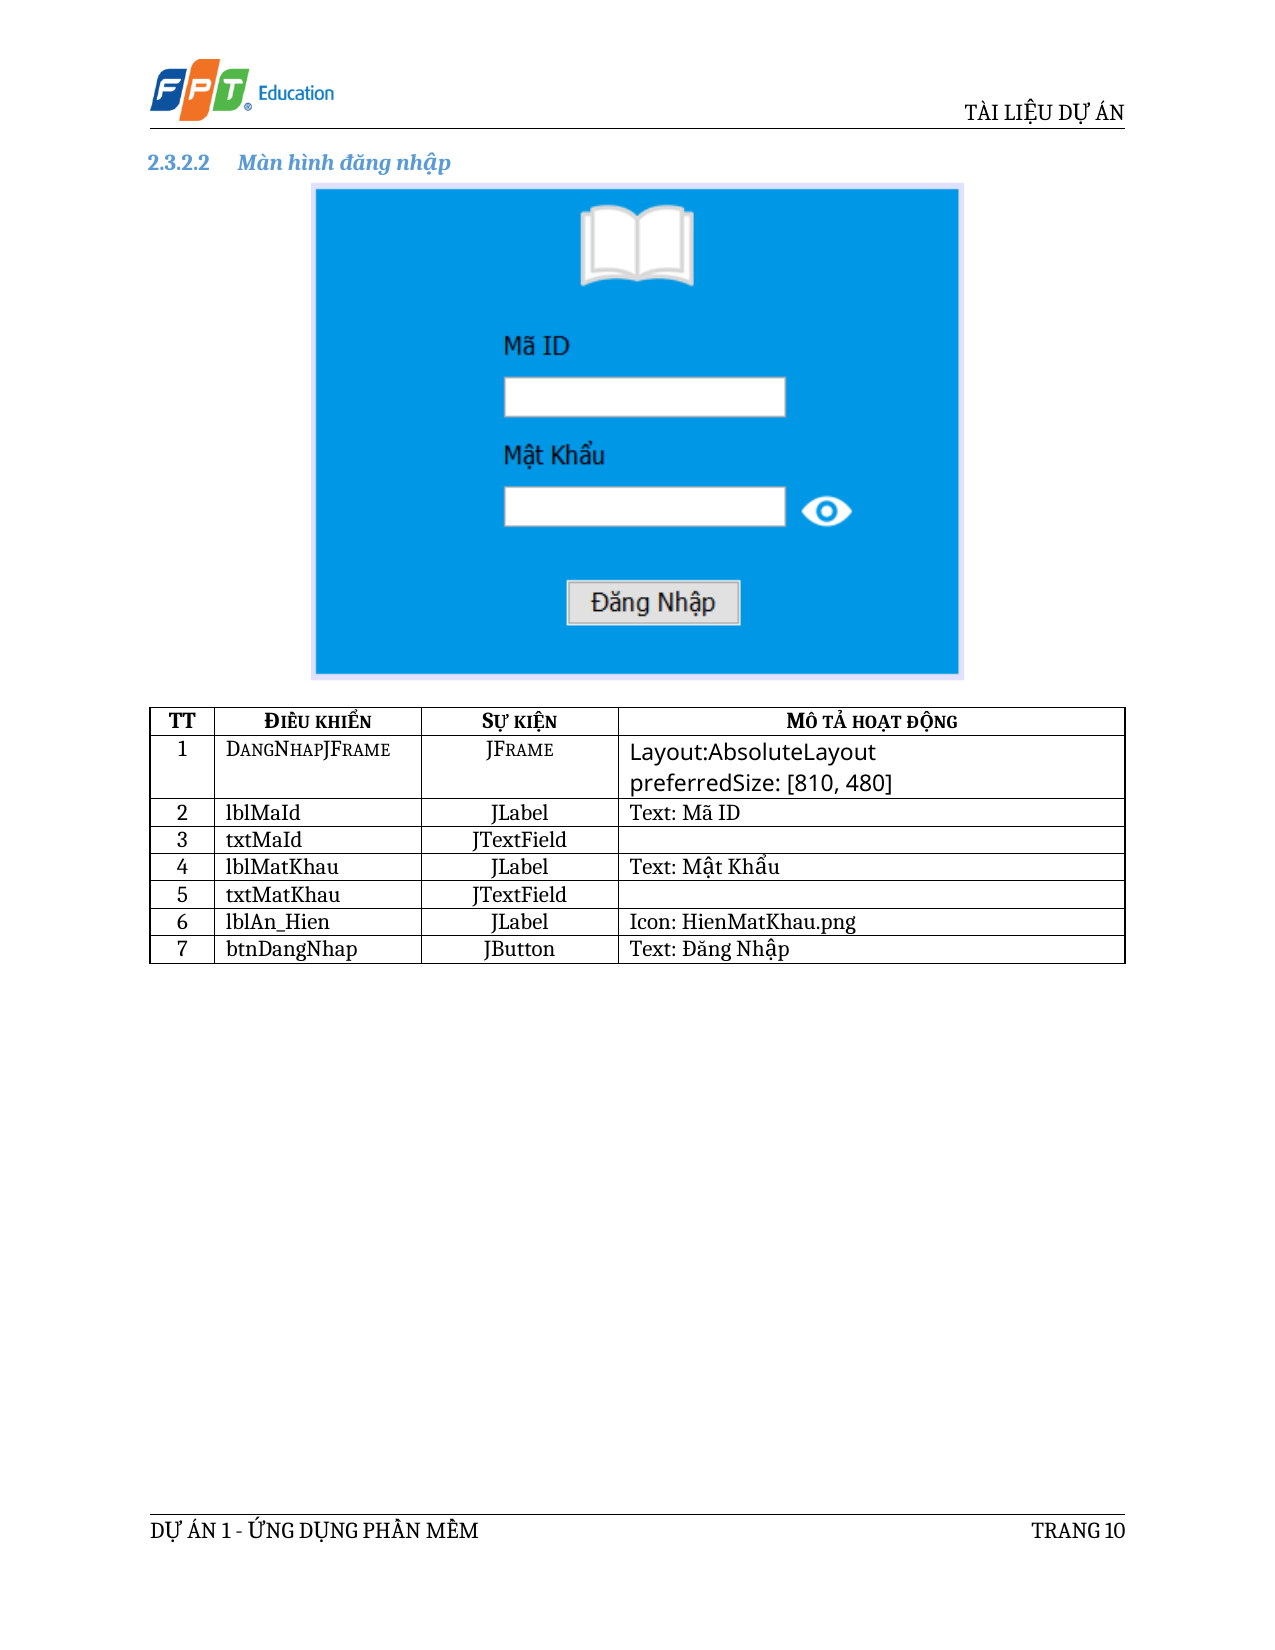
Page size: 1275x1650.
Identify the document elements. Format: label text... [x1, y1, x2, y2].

table_cell 1 [151, 736, 214, 798]
subtitle Màn hình đăng nhập [147, 150, 1125, 176]
table_cell 7 [151, 936, 214, 963]
table_cell lblMaId [215, 799, 421, 826]
table_cell DangNhapJFrame [215, 736, 421, 798]
table_cell Text: Đăng Nhập [619, 936, 1124, 963]
picture [311, 180, 965, 682]
table_cell txtMaId [215, 827, 421, 853]
table_header Mô tả hoạt động [619, 708, 1124, 735]
table_cell [619, 881, 1124, 908]
table_cell Text: Mật Khẩu [619, 854, 1124, 880]
table_cell 2 [151, 799, 214, 826]
table_cell Text: Mã ID [619, 799, 1124, 826]
table_cell 3 [151, 827, 214, 853]
table_cell JButton [422, 936, 618, 963]
table_cell lblMatKhau [215, 854, 421, 880]
table_cell JLabel [422, 799, 618, 826]
table_cell btnDangNhap [215, 936, 421, 963]
table_header Điều khiển [215, 708, 421, 735]
table_cell 4 [151, 854, 214, 880]
table_cell JLabel [422, 854, 618, 880]
table_cell JFrame [422, 736, 618, 798]
table_cell txtMatKhau [215, 881, 421, 908]
table_header Sự kiện [422, 708, 618, 735]
table_cell 5 [151, 881, 214, 908]
table_cell JTextField [422, 827, 618, 853]
table_cell JLabel [422, 909, 618, 935]
table_cell Layout:AbsoluteLayout preferredSize: [810, 480] [619, 736, 1124, 798]
picture [150, 59, 336, 121]
table_cell [619, 827, 1124, 853]
table_cell JTextField [422, 881, 618, 908]
table_cell 6 [151, 909, 214, 935]
table_header TT [151, 708, 214, 735]
table_cell Icon: HienMatKhau.png [619, 909, 1124, 935]
table_cell lblAn_Hien [215, 909, 421, 935]
